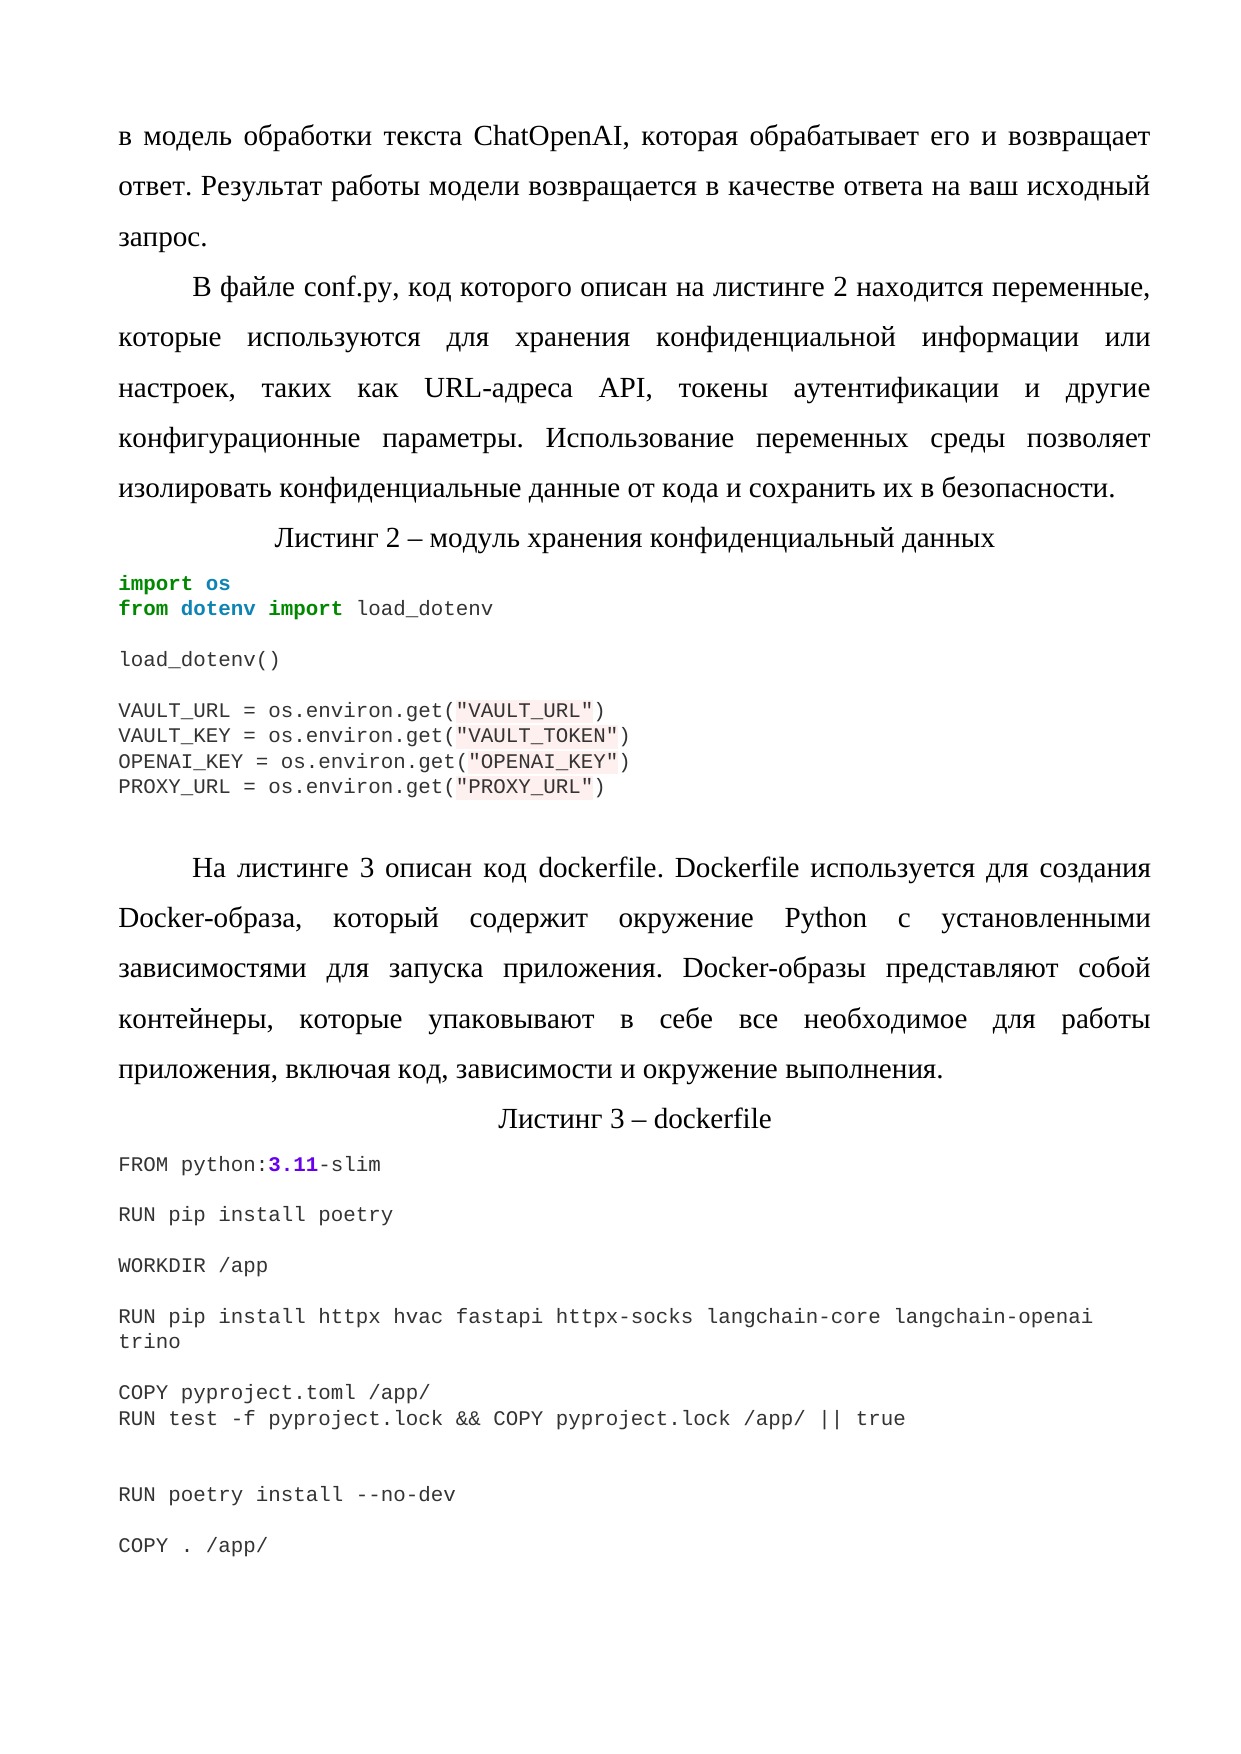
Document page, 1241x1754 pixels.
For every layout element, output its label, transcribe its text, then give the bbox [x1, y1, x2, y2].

text PROXY_URL = os.environ.get("PROXY_URL") [118, 774, 1152, 800]
text На листинге 3 описан код dockerfile. Dockerfile используется для создания Docker-образа, который содержит окружение Python с установленными зависимостями для запуска приложения. Docker-образы представляют собой контейнеры, которые упаковывают в себе все необходимое для работы приложения, включая код, зависимости и окружение выполнения. [118, 850, 1152, 1085]
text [118, 118, 1152, 252]
text COPY pyproject.toml /app/ [118, 1381, 1152, 1406]
text В файле conf.py, код которого описан на листинге 2 находится переменные, которые используются для хранения конфиденциальной информации или настроек, таких как URL-адреса API, токены аутентификации и другие конфигурационные параметры. Использование переменных среды позволяет изолировать конфиденциальные данные от кода и сохранить их в безопасности. [118, 269, 1152, 504]
text VAULT_KEY = os.environ.get("VAULT_TOKEN") [118, 723, 1152, 749]
text RUN pip install httpx hvac fastapi httpx-socks langchain-core langchain-openai trino [118, 1304, 1152, 1355]
text RUN pip install poetry [118, 1203, 1152, 1228]
text RUN poetry install --no-dev [118, 1482, 1152, 1508]
text COPY . /app/ [118, 1533, 1152, 1558]
text load_dotenv() [118, 647, 1152, 673]
text import os [118, 571, 1152, 596]
text RUN test -f pyproject.lock && COPY pyproject.lock /app/ || true [118, 1406, 1152, 1431]
text WORKDIR /app [118, 1253, 1152, 1279]
text Листинг 2 – модуль хранения конфиденциальный данных [118, 521, 1152, 554]
text Листинг 3 – dockerfile [118, 1102, 1152, 1135]
text OPENAI_KEY = os.environ.get("OPENAI_KEY") [118, 749, 1152, 774]
text FROM python:3.11-slim [118, 1152, 1152, 1177]
text VAULT_URL = os.environ.get("VAULT_URL") [118, 698, 1152, 723]
text from dotenv import load_dotenv [118, 596, 1152, 622]
